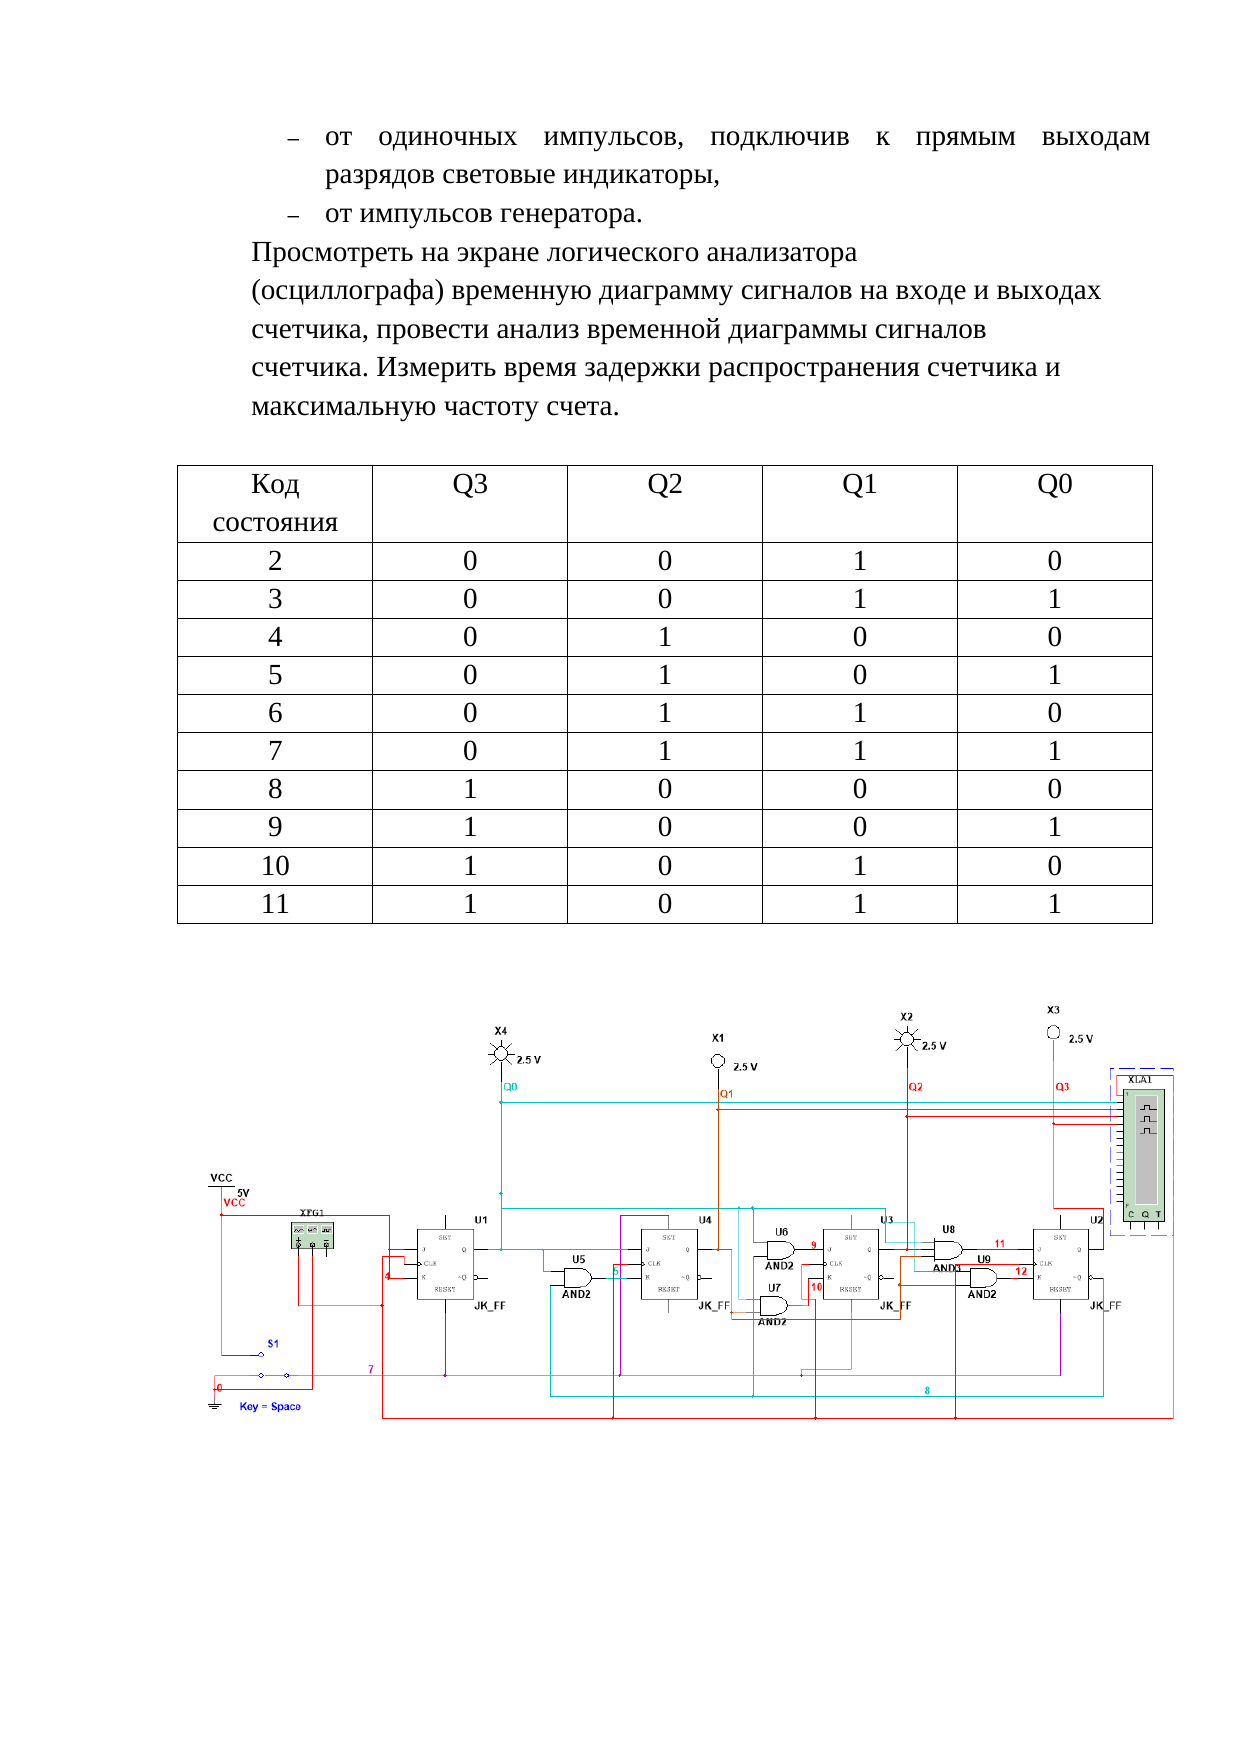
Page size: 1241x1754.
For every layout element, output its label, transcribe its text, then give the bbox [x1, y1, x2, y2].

table_cell 1 [763, 886, 957, 923]
table_cell 1 [958, 581, 1152, 618]
table_cell 0 [763, 810, 957, 847]
table_cell 0 [373, 733, 567, 770]
table_cell 0 [958, 695, 1152, 732]
table_cell 1 [958, 810, 1152, 847]
table_cell 0 [958, 619, 1152, 656]
table_cell 1 [763, 581, 957, 618]
table_cell 8 [178, 771, 372, 808]
table_header Q2 [568, 466, 762, 542]
table_cell 1 [958, 657, 1152, 694]
table_cell 1 [958, 733, 1152, 770]
text счетчика, провести анализ временной диаграммы сигналов [251, 311, 1152, 344]
table_cell 2 [178, 543, 372, 580]
table_cell 0 [958, 771, 1152, 808]
table_cell 6 [178, 695, 372, 732]
table_cell 10 [178, 848, 372, 885]
table_cell 0 [958, 543, 1152, 580]
table_cell 1 [958, 886, 1152, 923]
table_cell 0 [568, 810, 762, 847]
text счетчика. Измерить время задержки распространения счетчика и [251, 349, 1152, 383]
table_header Q0 [958, 466, 1152, 542]
table_cell 0 [373, 695, 567, 732]
table_cell 1 [568, 733, 762, 770]
table_cell 0 [568, 581, 762, 618]
table_cell 1 [373, 848, 567, 885]
table_cell 0 [373, 581, 567, 618]
table_cell 0 [568, 848, 762, 885]
table_cell 1 [373, 771, 567, 808]
table_cell 0 [763, 771, 957, 808]
picture [177, 1001, 1185, 1465]
table_cell 1 [763, 543, 957, 580]
text максимальную частоту счета. [251, 388, 1152, 421]
table_cell 3 [178, 581, 372, 618]
table_cell 0 [373, 657, 567, 694]
table_cell 1 [568, 657, 762, 694]
table_cell 11 [178, 886, 372, 923]
table_cell 0 [568, 543, 762, 580]
table_cell 1 [568, 619, 762, 656]
text Просмотреть на экране логического анализатора [251, 234, 1152, 267]
table_cell 5 [178, 657, 372, 694]
table_cell 9 [178, 810, 372, 847]
list от одиночных импульсов, подключив к прямым выходам разрядов световые индикаторы, [287, 118, 1152, 190]
table_header Q3 [373, 466, 567, 542]
table_cell 1 [373, 886, 567, 923]
text (осциллографа) временную диаграмму сигналов на входе и выходах [251, 272, 1152, 306]
table_cell 0 [958, 848, 1152, 885]
table_cell 0 [568, 886, 762, 923]
table_cell 0 [373, 619, 567, 656]
table_cell 1 [763, 848, 957, 885]
table_cell 1 [763, 733, 957, 770]
table_cell 0 [763, 619, 957, 656]
table_cell 0 [373, 543, 567, 580]
table_cell 0 [568, 771, 762, 808]
list от импульсов генератора. [287, 195, 1152, 229]
table_cell 1 [568, 695, 762, 732]
table_cell 0 [763, 657, 957, 694]
table_header Код состояния [178, 466, 372, 542]
table_cell 1 [763, 695, 957, 732]
table_cell 7 [178, 733, 372, 770]
table_cell 4 [178, 619, 372, 656]
table_cell 1 [373, 810, 567, 847]
table_header Q1 [763, 466, 957, 542]
